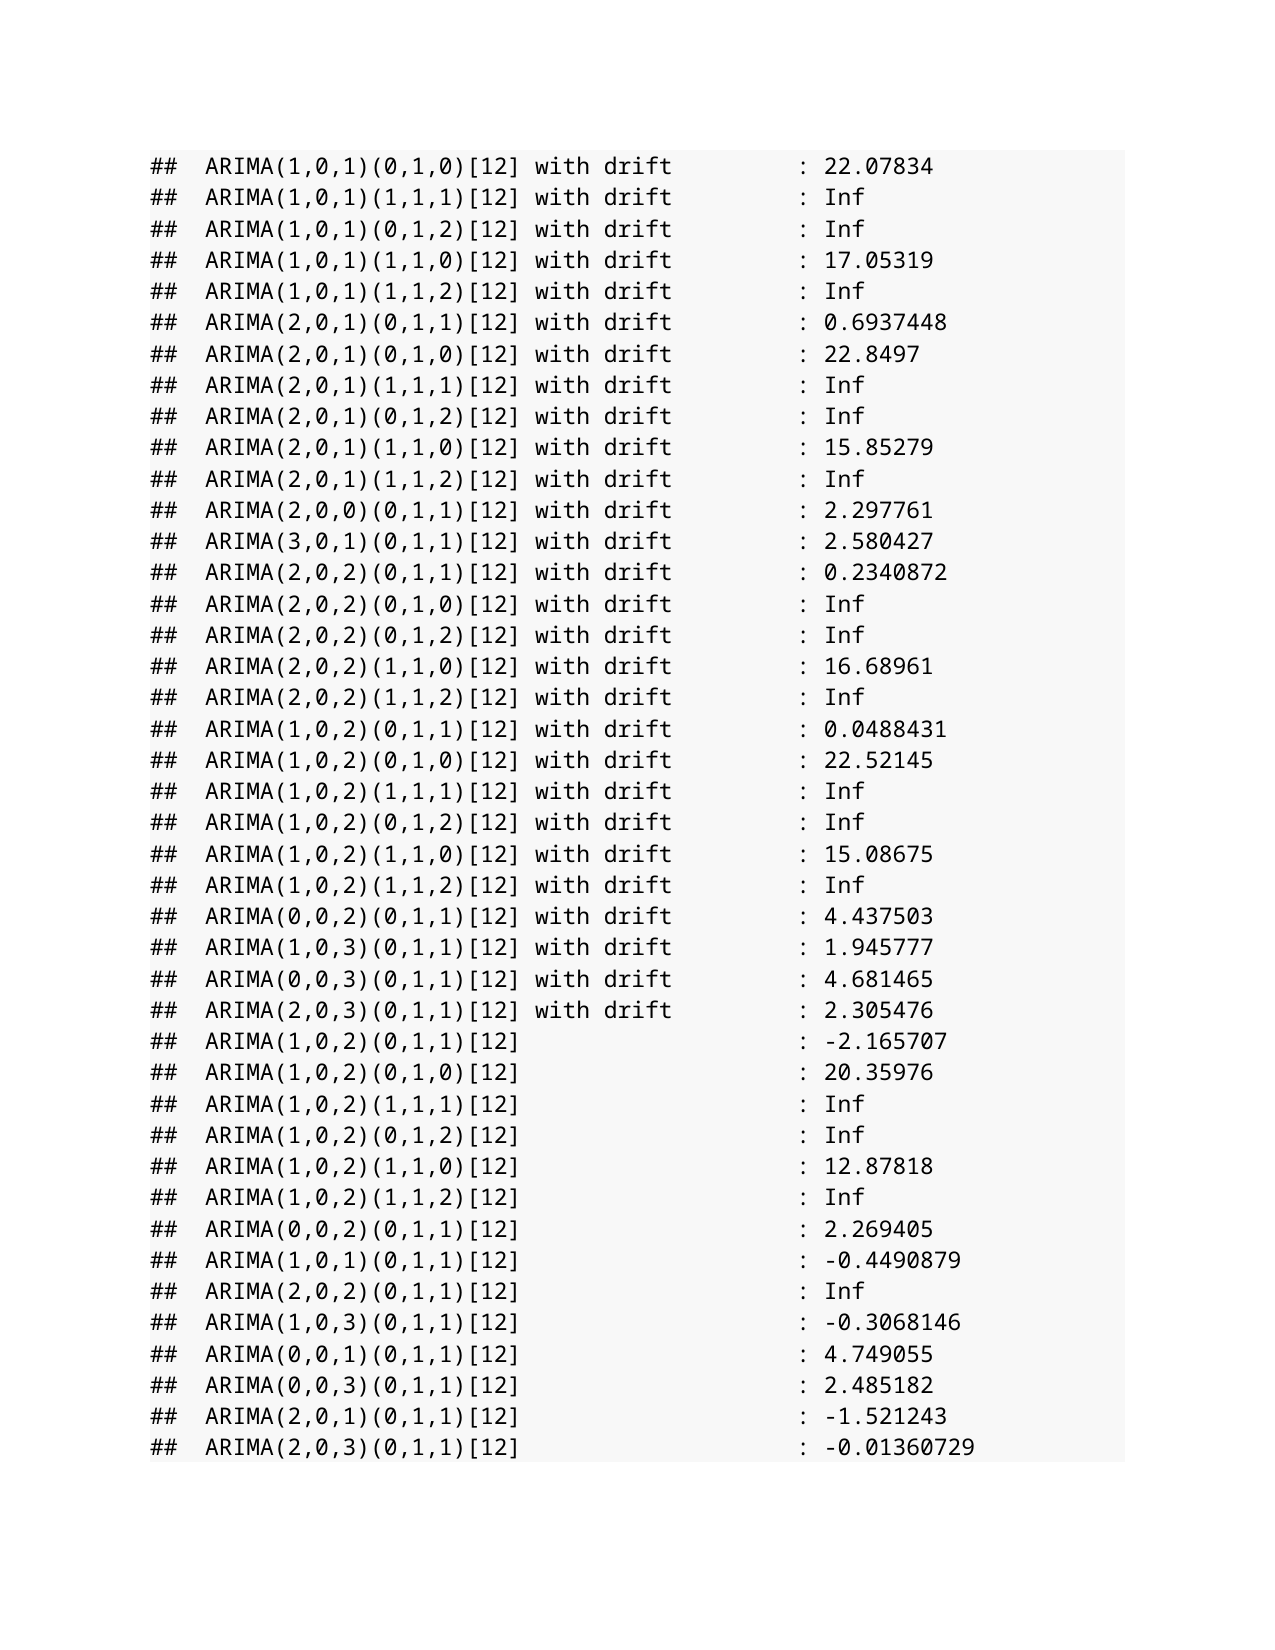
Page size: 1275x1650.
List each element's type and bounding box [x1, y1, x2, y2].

text [150, 150, 1125, 1462]
